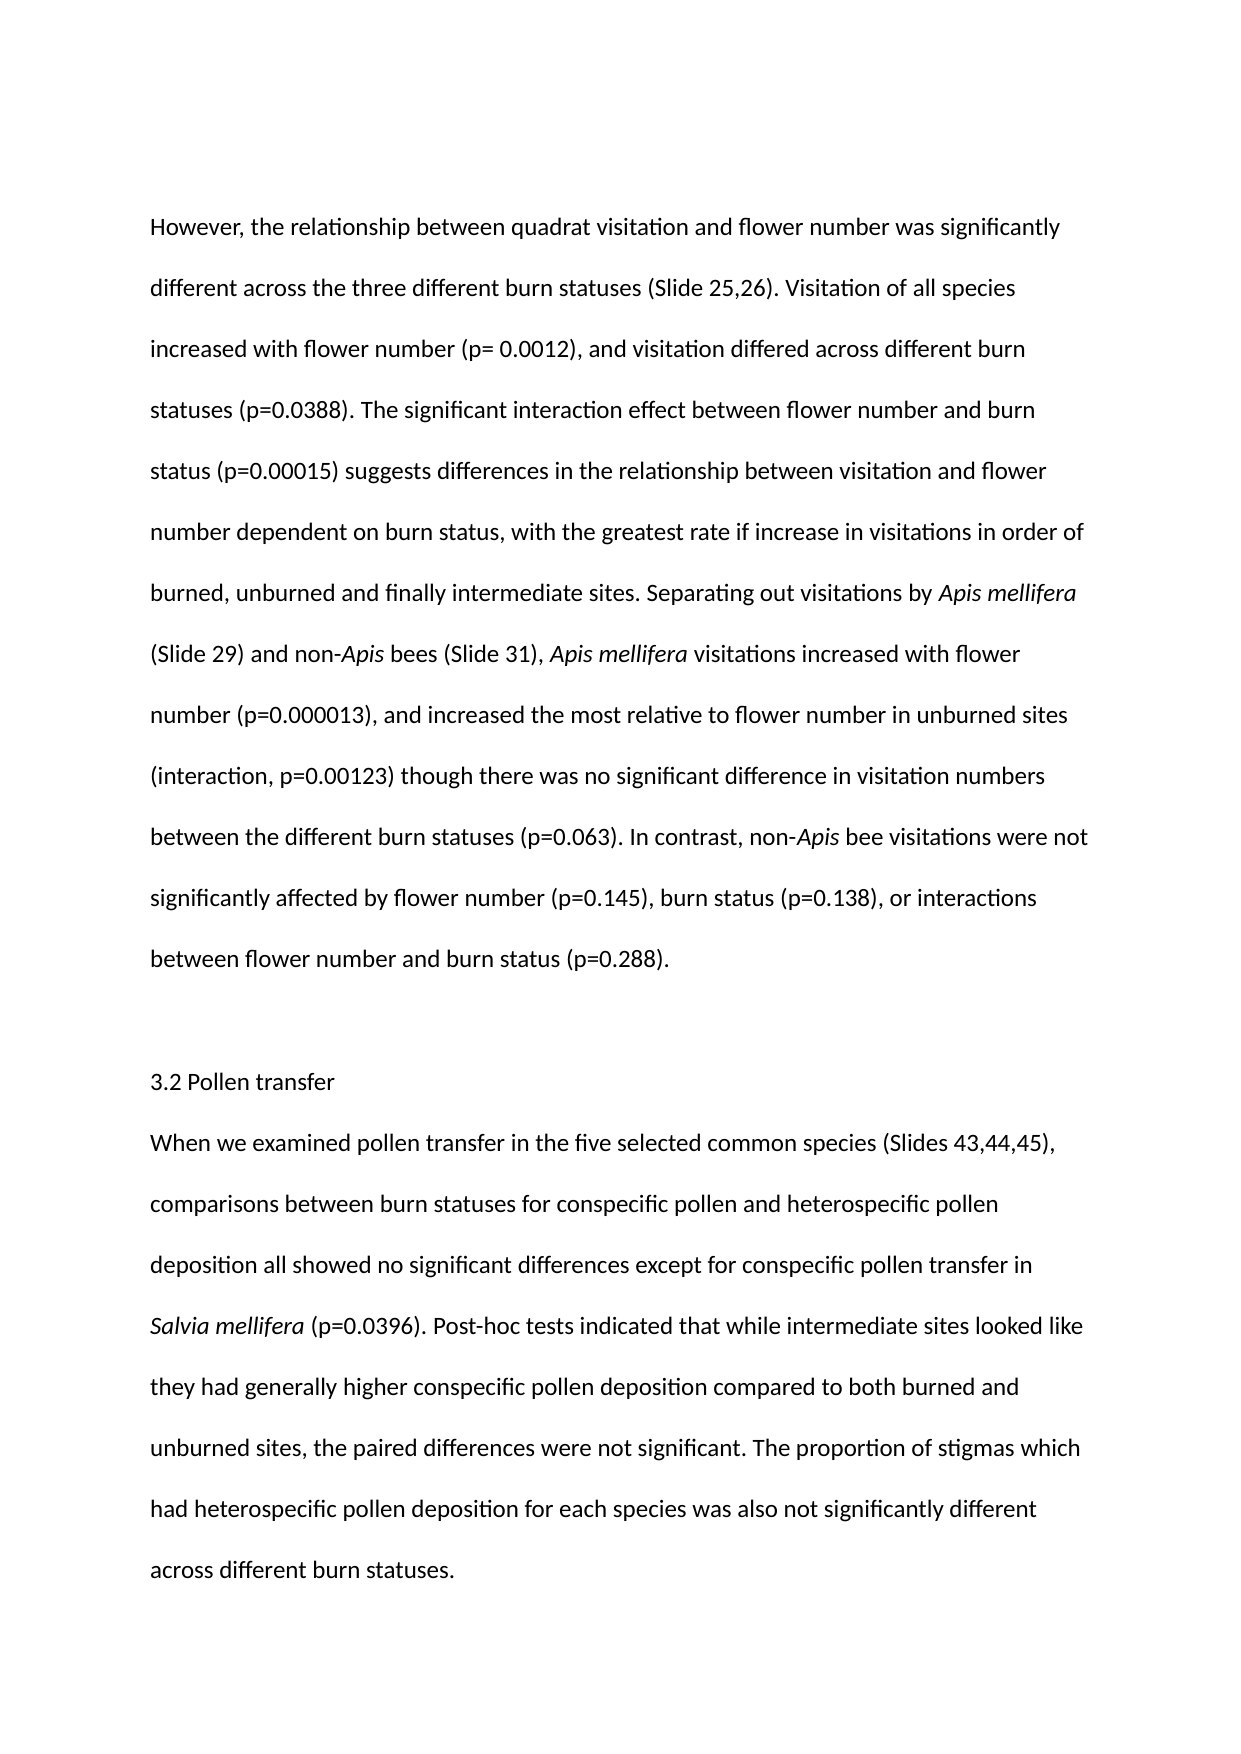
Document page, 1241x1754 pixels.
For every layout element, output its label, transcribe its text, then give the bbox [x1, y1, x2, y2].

text When we examined pollen transfer in the five selected common species (Slides 43,44,45), comparisons between burn statuses for conspecific pollen and heterospecific pollen deposition all showed no significant differences except for conspecific pollen transfer in Salvia mellifera (p=0.0396). Post-hoc tests indicated that while intermediate sites looked like they had generally higher conspecific pollen deposition compared to both burned and unburned sites, the paired differences were not significant. The proportion of stigmas which had heterospecific pollen deposition for each species was also not significantly different across different burn statuses. [150, 1127, 1090, 1584]
text 3.2 Pollen transfer [150, 1066, 1090, 1096]
text However, the relationship between quadrat visitation and flower number was significantly different across the three different burn statuses (Slide 25,26). Visitation of all species increased with flower number (p= 0.0012), and visitation differed across different burn statuses (p=0.0388). The significant interaction effect between flower number and burn status (p=0.00015) suggests differences in the relationship between visitation and flower number dependent on burn status, with the greatest rate if increase in visitations in order of burned, unburned and finally intermediate sites. Separating out visitations by Apis mellifera (Slide 29) and non-Apis bees (Slide 31), Apis mellifera visitations increased with flower number (p=0.000013), and increased the most relative to flower number in unburned sites (interaction, p=0.00123) though there was no significant difference in visitation numbers between the different burn statuses (p=0.063). In contrast, non-Apis bee visitations were not significantly affected by flower number (p=0.145), burn status (p=0.138), or interactions between flower number and burn status (p=0.288). [150, 211, 1090, 974]
